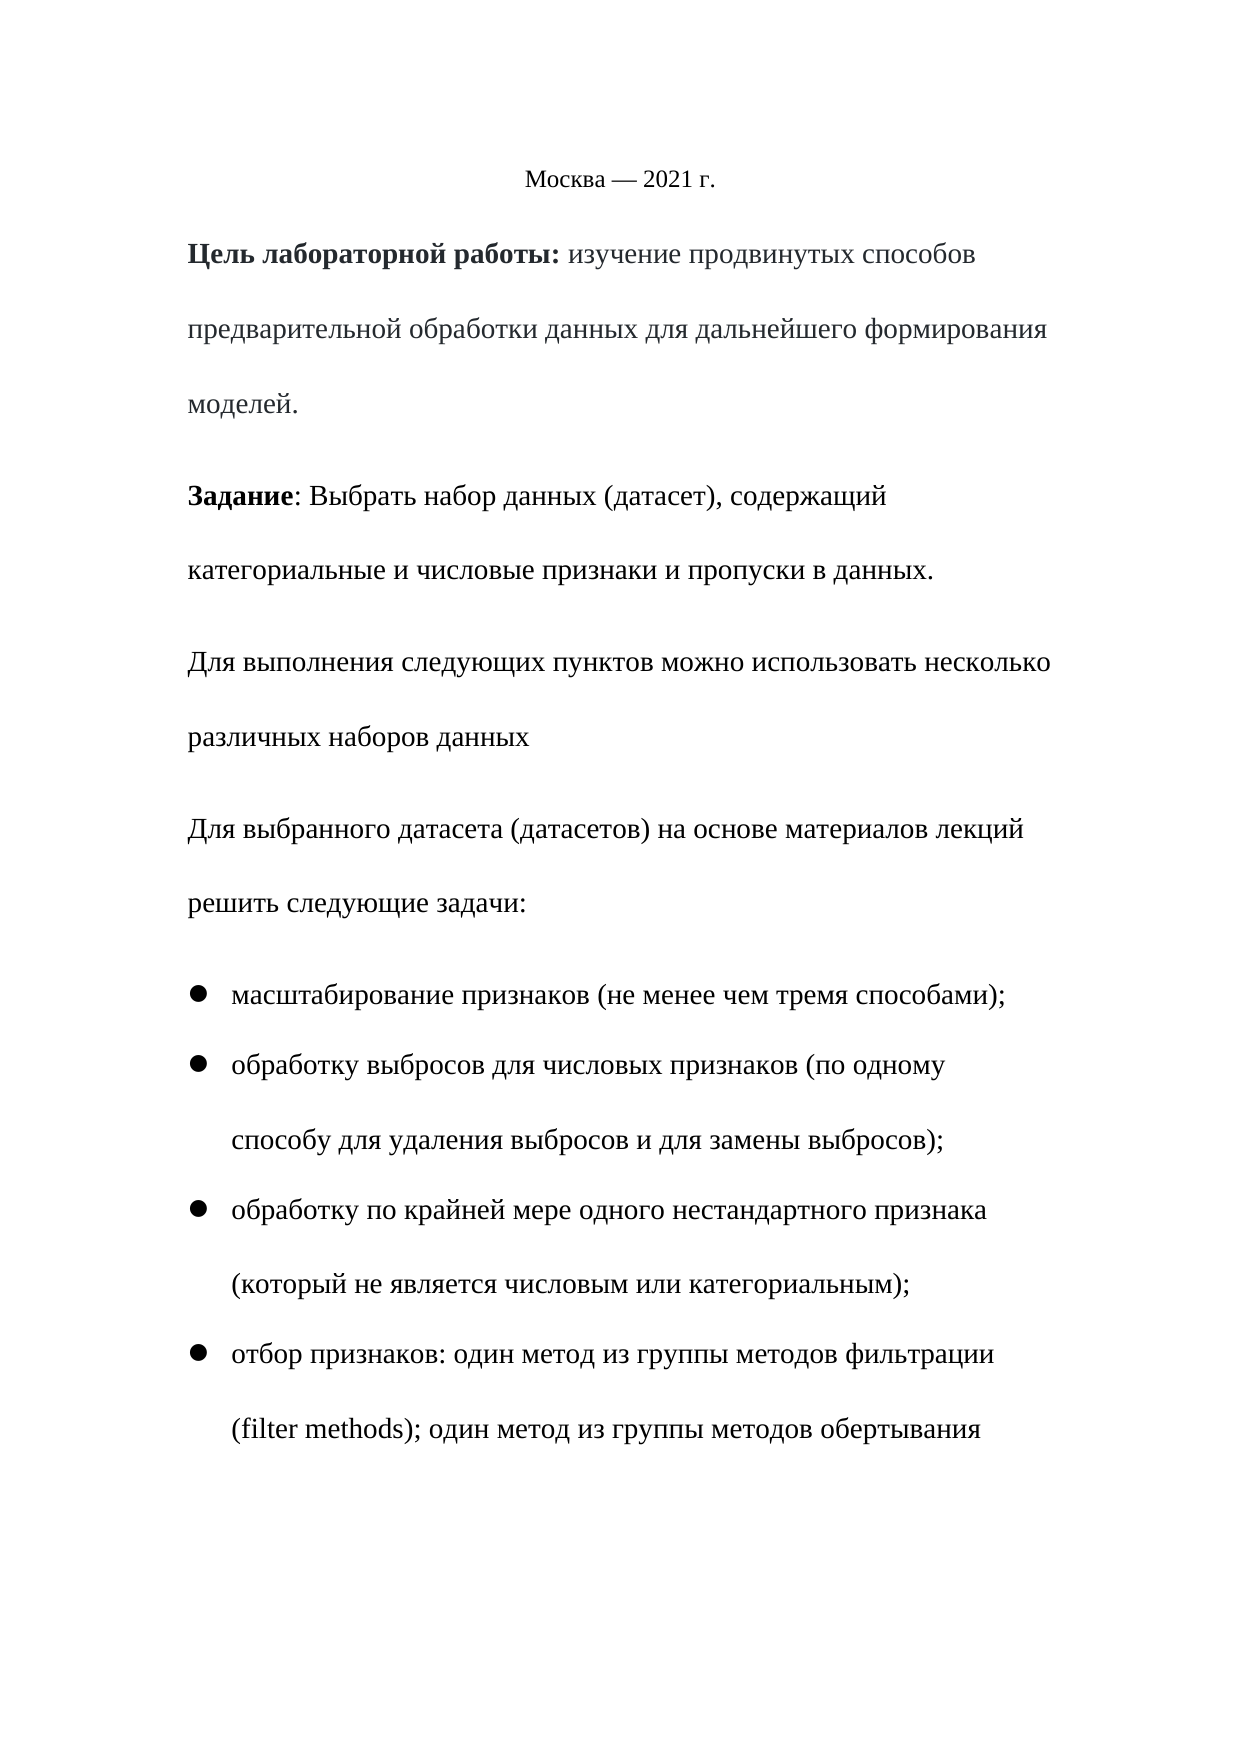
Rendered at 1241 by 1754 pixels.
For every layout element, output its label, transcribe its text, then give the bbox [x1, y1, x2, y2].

list масштабирование признаков (не менее чем тремя способами); [187, 962, 1053, 1027]
text Задание: Выбрать набор данных (датасет), содержащий категориальные и числовые признаки и пропуски в данных. [187, 462, 1053, 602]
text Москва — 2021 г. [187, 162, 1053, 194]
list обработку выбросов для числовых признаков (по одному способу для удаления выбросов и для замены выбросов); [187, 1032, 1053, 1171]
text Для выполнения следующих пунктов можно использовать несколько различных наборов данных [187, 628, 1053, 768]
list обработку по крайней мере одного нестандартного признака (который не является числовым или категориальным); [187, 1176, 1053, 1316]
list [187, 1321, 1053, 1461]
text Для выбранного датасета (датасетов) на основе материалов лекций решить следующие задачи: [187, 795, 1053, 935]
text Цель лабораторной работы: изучение продвинутых способов предварительной обработки данных для дальнейшего формирования моделей. [187, 221, 1053, 435]
